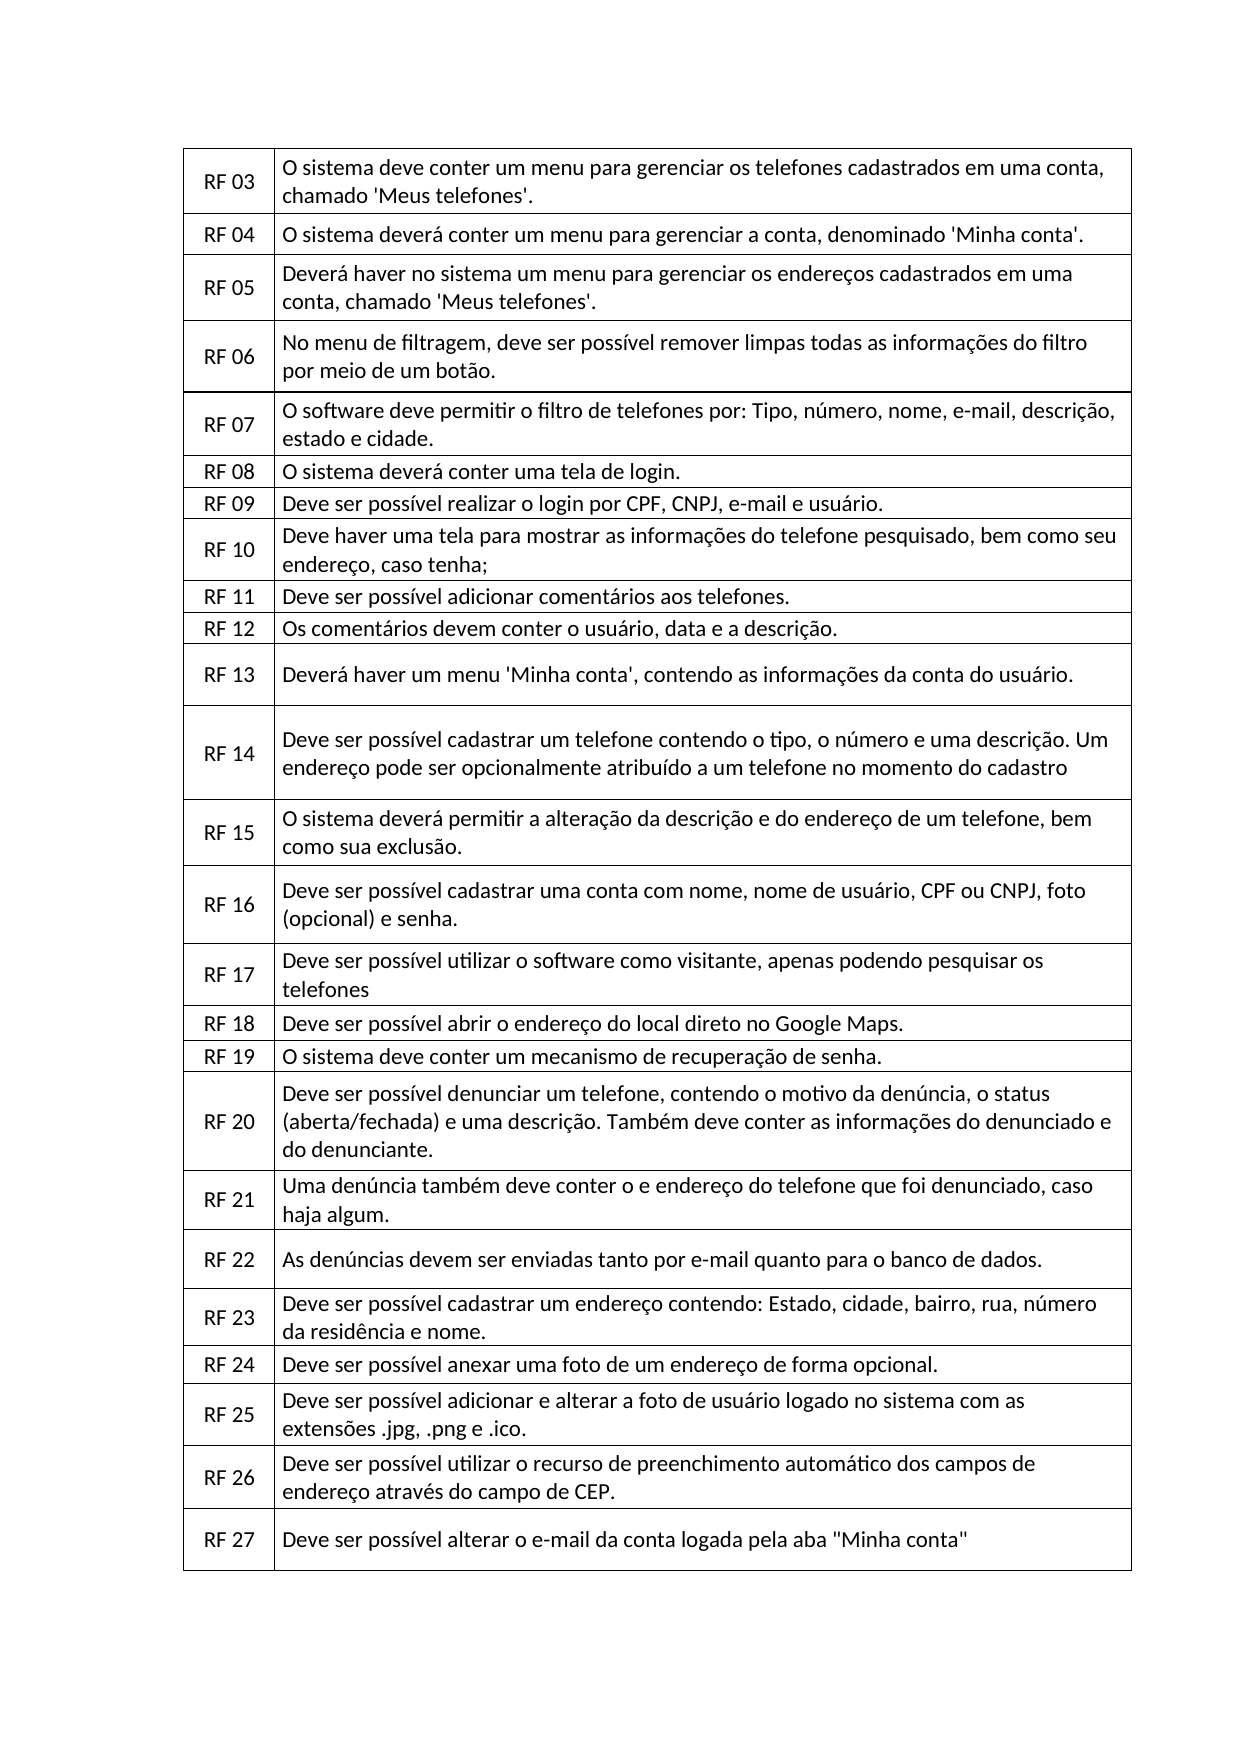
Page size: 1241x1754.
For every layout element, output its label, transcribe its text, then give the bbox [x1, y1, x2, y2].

table_cell Deve ser possível cadastrar uma conta com nome, nome de usuário, CPF ou CNPJ, foto (opcional) e senha. [275, 866, 1131, 943]
table_cell RF 10 [184, 519, 274, 580]
table_cell No menu de filtragem, deve ser possível remover limpas todas as informações do filtro por meio de um botão. [275, 321, 1131, 391]
table_cell Deverá haver no sistema um menu para gerenciar os endereços cadastrados em uma conta, chamado 'Meus telefones'. [275, 255, 1131, 319]
table_cell Deve haver uma tela para mostrar as informações do telefone pesquisado, bem como seu endereço, caso tenha; [275, 519, 1131, 580]
table_cell Deve ser possível abrir o endereço do local direto no Google Maps. [275, 1006, 1131, 1040]
table_cell Deve ser possível utilizar o software como visitante, apenas podendo pesquisar os telefones [275, 944, 1131, 1005]
table_cell O sistema deve conter um mecanismo de recuperação de senha. [275, 1041, 1131, 1071]
table_cell Deve ser possível adicionar e alterar a foto de usuário logado no sistema com as extensões .jpg, .png e .ico. [275, 1384, 1131, 1445]
table_cell RF 11 [184, 581, 274, 612]
table_cell Deve ser possível utilizar o recurso de preenchimento automático dos campos de endereço através do campo de CEP. [275, 1446, 1131, 1508]
table_cell O sistema deverá conter uma tela de login. [275, 456, 1131, 487]
table_cell Deverá haver um menu 'Minha conta', contendo as informações da conta do usuário. [275, 644, 1131, 705]
table_cell RF 17 [184, 944, 274, 1005]
table_cell RF 08 [184, 456, 274, 487]
table_cell RF 22 [184, 1230, 274, 1288]
table_cell RF 15 [184, 800, 274, 865]
table_cell Os comentários devem conter o usuário, data e a descrição. [275, 613, 1131, 643]
table_cell RF 14 [184, 706, 274, 799]
table_cell RF 05 [184, 255, 274, 319]
table_cell O software deve permitir o filtro de telefones por: Tipo, número, nome, e-mail, descrição, estado e cidade. [275, 393, 1131, 455]
table_cell Uma denúncia também deve conter o e endereço do telefone que foi denunciado, caso haja algum. [275, 1171, 1131, 1229]
table_cell O sistema deverá conter um menu para gerenciar a conta, denominado 'Minha conta'. [275, 214, 1131, 254]
table_cell RF 03 [184, 149, 274, 213]
table_cell RF 23 [184, 1289, 274, 1345]
table_cell RF 24 [184, 1346, 274, 1383]
table_cell As denúncias devem ser enviadas tanto por e-mail quanto para o banco de dados. [275, 1230, 1131, 1288]
table_cell Deve ser possível adicionar comentários aos telefones. [275, 581, 1131, 612]
table_cell RF 04 [184, 214, 274, 254]
table_cell RF 18 [184, 1006, 274, 1040]
table_cell O sistema deverá permitir a alteração da descrição e do endereço de um telefone, bem como sua exclusão. [275, 800, 1131, 865]
table_cell Deve ser possível realizar o login por CPF, CNPJ, e-mail e usuário. [275, 488, 1131, 518]
table_cell Deve ser possível cadastrar um telefone contendo o tipo, o número e uma descrição. Um endereço pode ser opcionalmente atribuído a um telefone no momento do cadastro [275, 706, 1131, 799]
table_cell RF 13 [184, 644, 274, 705]
table_cell Deve ser possível alterar o e-mail da conta logada pela aba "Minha conta" [275, 1509, 1131, 1570]
table_cell RF 25 [184, 1384, 274, 1445]
table_cell RF 27 [184, 1509, 274, 1570]
table_cell Deve ser possível denunciar um telefone, contendo o motivo da denúncia, o status (aberta/fechada) e uma descrição. Também deve conter as informações do denunciado e do denunciante. [275, 1072, 1131, 1169]
table_cell Deve ser possível cadastrar um endereço contendo: Estado, cidade, bairro, rua, número da residência e nome. [275, 1289, 1131, 1345]
table_cell RF 20 [184, 1072, 274, 1169]
table_cell RF 09 [184, 488, 274, 518]
table_cell RF 12 [184, 613, 274, 643]
table_cell RF 26 [184, 1446, 274, 1508]
table_cell RF 19 [184, 1041, 274, 1071]
table_cell RF 07 [184, 393, 274, 455]
table_cell RF 21 [184, 1171, 274, 1229]
table_cell Deve ser possível anexar uma foto de um endereço de forma opcional. [275, 1346, 1131, 1383]
table_cell RF 06 [184, 321, 274, 391]
table_cell RF 16 [184, 866, 274, 943]
table_cell O sistema deve conter um menu para gerenciar os telefones cadastrados em uma conta, chamado 'Meus telefones'. [275, 149, 1131, 213]
